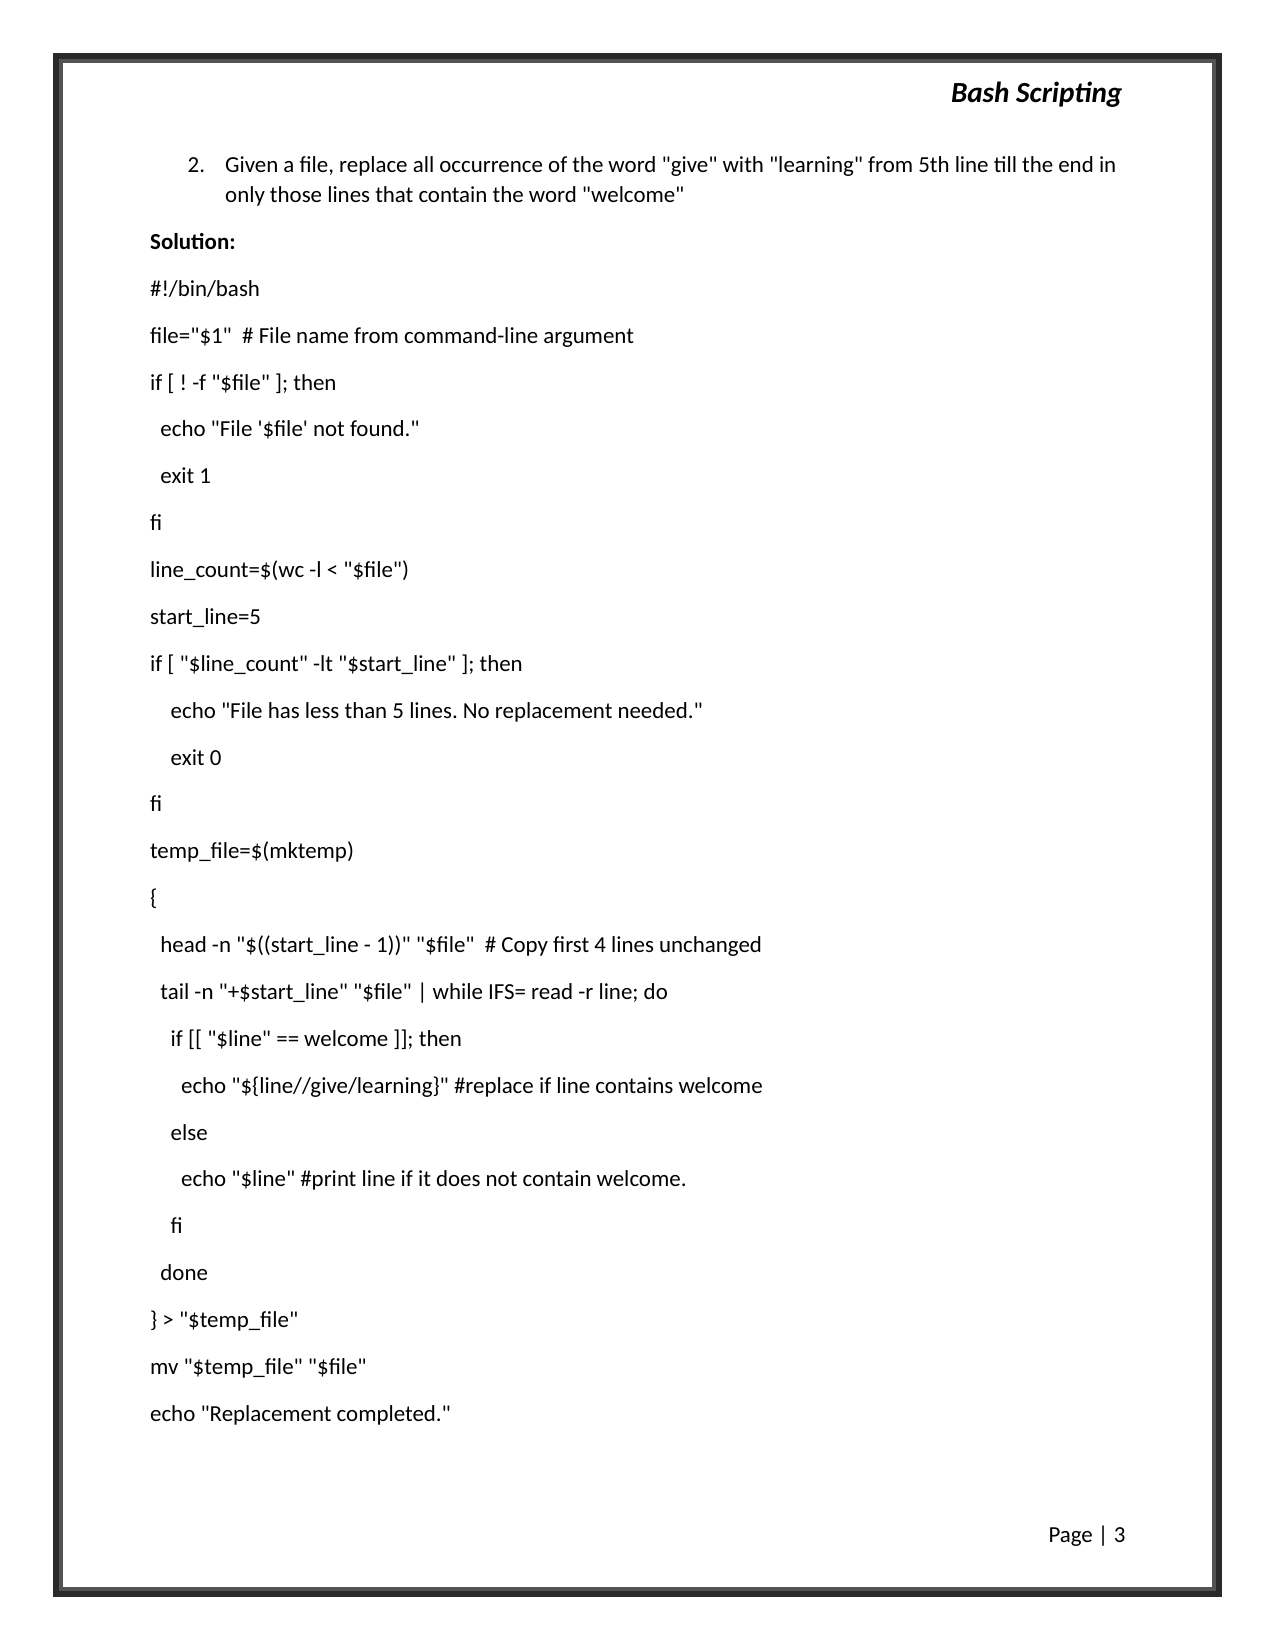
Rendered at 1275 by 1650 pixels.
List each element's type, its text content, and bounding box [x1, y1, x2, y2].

list Given a file, replace all occurrence of the word "give" with "learning" from 5th line till the end in only those lines that contain the word "welcome" [187, 150, 1125, 208]
text start_line=5 [150, 602, 1125, 630]
text echo "File has less than 5 lines. No replacement needed." [150, 696, 1125, 724]
text echo "$line" #print line if it does not contain welcome. [150, 1164, 1125, 1193]
text if [[ "$line" == welcome ]]; then [150, 1024, 1125, 1052]
text echo "Replacement completed." [150, 1399, 1125, 1427]
text mv "$temp_file" "$file" [150, 1352, 1125, 1380]
text line_count=$(wc -l < "$file") [150, 555, 1125, 583]
text #!/bin/bash [150, 274, 1125, 302]
text fi [150, 1211, 1125, 1239]
text if [ "$line_count" -lt "$start_line" ]; then [150, 649, 1125, 677]
text Solution: [150, 227, 1125, 255]
text tail -n "+$start_line" "$file" | while IFS= read -r line; do [150, 977, 1125, 1005]
text fi [150, 789, 1125, 818]
text { [150, 883, 1125, 911]
text file="$1" # File name from command-line argument [150, 321, 1125, 349]
text echo "${line//give/learning}" #replace if line contains welcome [150, 1071, 1125, 1099]
text } > "$temp_file" [150, 1305, 1125, 1333]
text exit 1 [150, 461, 1125, 489]
text head -n "$((start_line - 1))" "$file" # Copy first 4 lines unchanged [150, 930, 1125, 958]
text else [150, 1118, 1125, 1146]
text if [ ! -f "$file" ]; then [150, 368, 1125, 396]
text fi [150, 508, 1125, 536]
text echo "File '$file' not found." [150, 414, 1125, 443]
text temp_file=$(mktemp) [150, 836, 1125, 864]
text exit 0 [150, 743, 1125, 771]
text done [150, 1258, 1125, 1286]
